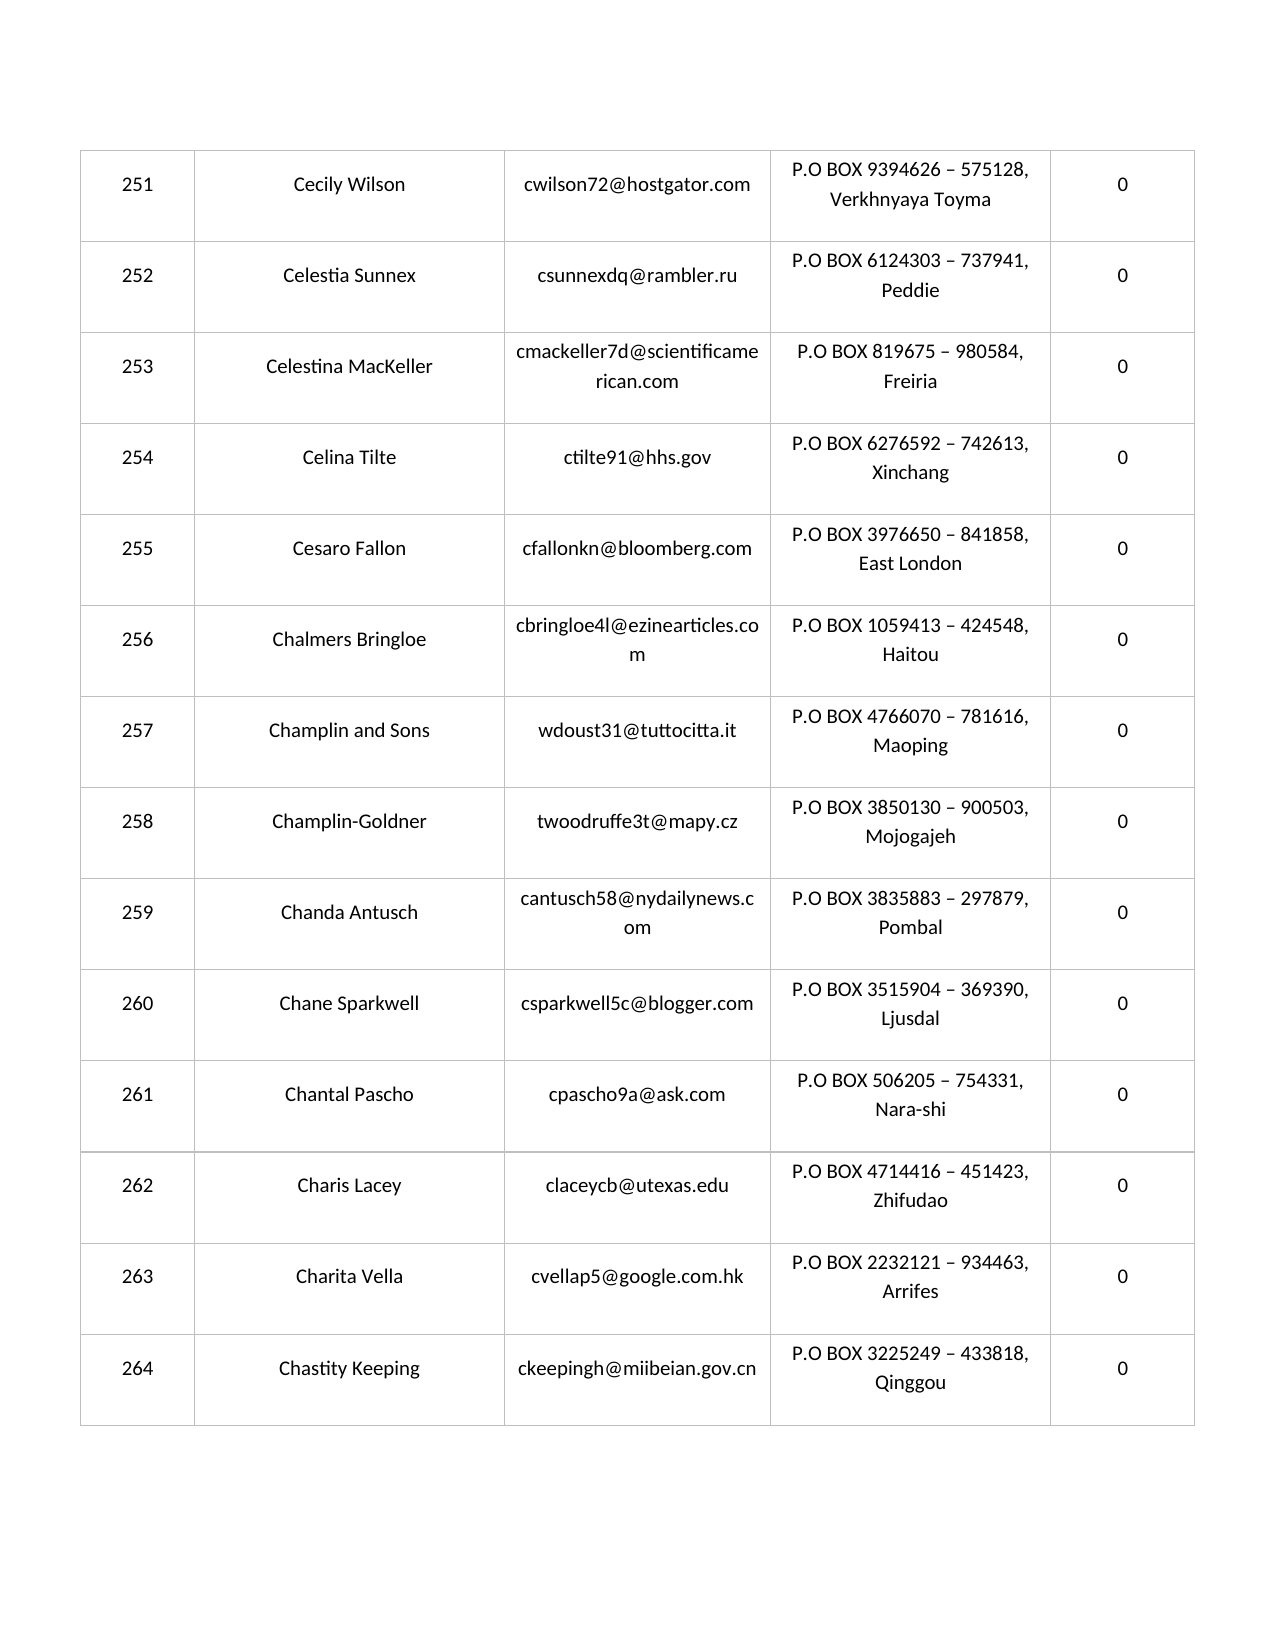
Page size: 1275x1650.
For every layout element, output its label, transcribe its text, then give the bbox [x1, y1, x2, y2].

table_cell P.O BOX 9394626 – 575128, Verkhnyaya Toyma [771, 151, 1050, 241]
table_cell csparkwell5c@blogger.com [505, 970, 770, 1060]
table_cell Cecily Wilson [195, 151, 504, 241]
table_cell P.O BOX 1059413 – 424548, Haitou [771, 606, 1050, 696]
table_cell wdoust31@tuttocitta.it [505, 697, 770, 787]
table_cell 0 [1051, 1153, 1194, 1242]
table_cell cbringloe4l@ezinearticles.com [505, 606, 770, 696]
table_cell P.O BOX 3835883 – 297879, Pombal [771, 879, 1050, 969]
table_cell Cesaro Fallon [195, 515, 504, 605]
table_cell 0 [1051, 606, 1194, 696]
table_cell 0 [1051, 1335, 1194, 1424]
table_cell 0 [1051, 879, 1194, 969]
table_cell twoodruffe3t@mapy.cz [505, 788, 770, 878]
table_cell Champlin and Sons [195, 697, 504, 787]
table_cell 0 [1051, 970, 1194, 1060]
table_cell cfallonkn@bloomberg.com [505, 515, 770, 605]
table_cell 0 [1051, 697, 1194, 787]
table_cell Chanda Antusch [195, 879, 504, 969]
table_cell Chane Sparkwell [195, 970, 504, 1060]
table_cell 251 [81, 151, 194, 241]
table_cell 0 [1051, 788, 1194, 878]
table_cell Champlin-Goldner [195, 788, 504, 878]
table_cell cwilson72@hostgator.com [505, 151, 770, 241]
table_cell cpascho9a@ask.com [505, 1061, 770, 1151]
table_cell Charis Lacey [195, 1153, 504, 1242]
table_cell Chantal Pascho [195, 1061, 504, 1151]
table_cell ckeepingh@miibeian.gov.cn [505, 1335, 770, 1424]
table_cell P.O BOX 3976650 – 841858, East London [771, 515, 1050, 605]
table_cell Charita Vella [195, 1244, 504, 1333]
table_cell P.O BOX 506205 – 754331, Nara-shi [771, 1061, 1050, 1151]
table_cell 253 [81, 333, 194, 423]
table_cell cvellap5@google.com.hk [505, 1244, 770, 1333]
table_cell P.O BOX 4766070 – 781616, Maoping [771, 697, 1050, 787]
table_cell Chalmers Bringloe [195, 606, 504, 696]
table_cell P.O BOX 6124303 – 737941, Peddie [771, 242, 1050, 332]
table_cell Chastity Keeping [195, 1335, 504, 1424]
table_cell Celestina MacKeller [195, 333, 504, 423]
table_cell 264 [81, 1335, 194, 1424]
table_cell Celestia Sunnex [195, 242, 504, 332]
table_cell 258 [81, 788, 194, 878]
table_cell 0 [1051, 242, 1194, 332]
table_cell 263 [81, 1244, 194, 1333]
table_cell 0 [1051, 424, 1194, 514]
table_cell cmackeller7d@scientificamerican.com [505, 333, 770, 423]
table_cell ctilte91@hhs.gov [505, 424, 770, 514]
table_cell 0 [1051, 1244, 1194, 1333]
table_cell 256 [81, 606, 194, 696]
table_cell 255 [81, 515, 194, 605]
table_cell P.O BOX 3515904 – 369390, Ljusdal [771, 970, 1050, 1060]
table_cell Celina Tilte [195, 424, 504, 514]
table_cell P.O BOX 2232121 – 934463, Arrifes [771, 1244, 1050, 1333]
table_cell 0 [1051, 151, 1194, 241]
table_cell P.O BOX 6276592 – 742613, Xinchang [771, 424, 1050, 514]
table_cell P.O BOX 3850130 – 900503, Mojogajeh [771, 788, 1050, 878]
table_cell 262 [81, 1153, 194, 1242]
table_cell claceycb@utexas.edu [505, 1153, 770, 1242]
table_cell 254 [81, 424, 194, 514]
table_cell csunnexdq@rambler.ru [505, 242, 770, 332]
table_cell P.O BOX 819675 – 980584, Freiria [771, 333, 1050, 423]
table_cell 0 [1051, 1061, 1194, 1151]
table_cell P.O BOX 4714416 – 451423, Zhifudao [771, 1153, 1050, 1242]
table_cell 260 [81, 970, 194, 1060]
table_cell P.O BOX 3225249 – 433818, Qinggou [771, 1335, 1050, 1424]
table_cell 261 [81, 1061, 194, 1151]
table_cell 0 [1051, 333, 1194, 423]
table_cell 252 [81, 242, 194, 332]
table_cell 257 [81, 697, 194, 787]
table_cell cantusch58@nydailynews.com [505, 879, 770, 969]
table_cell 0 [1051, 515, 1194, 605]
table_cell 259 [81, 879, 194, 969]
